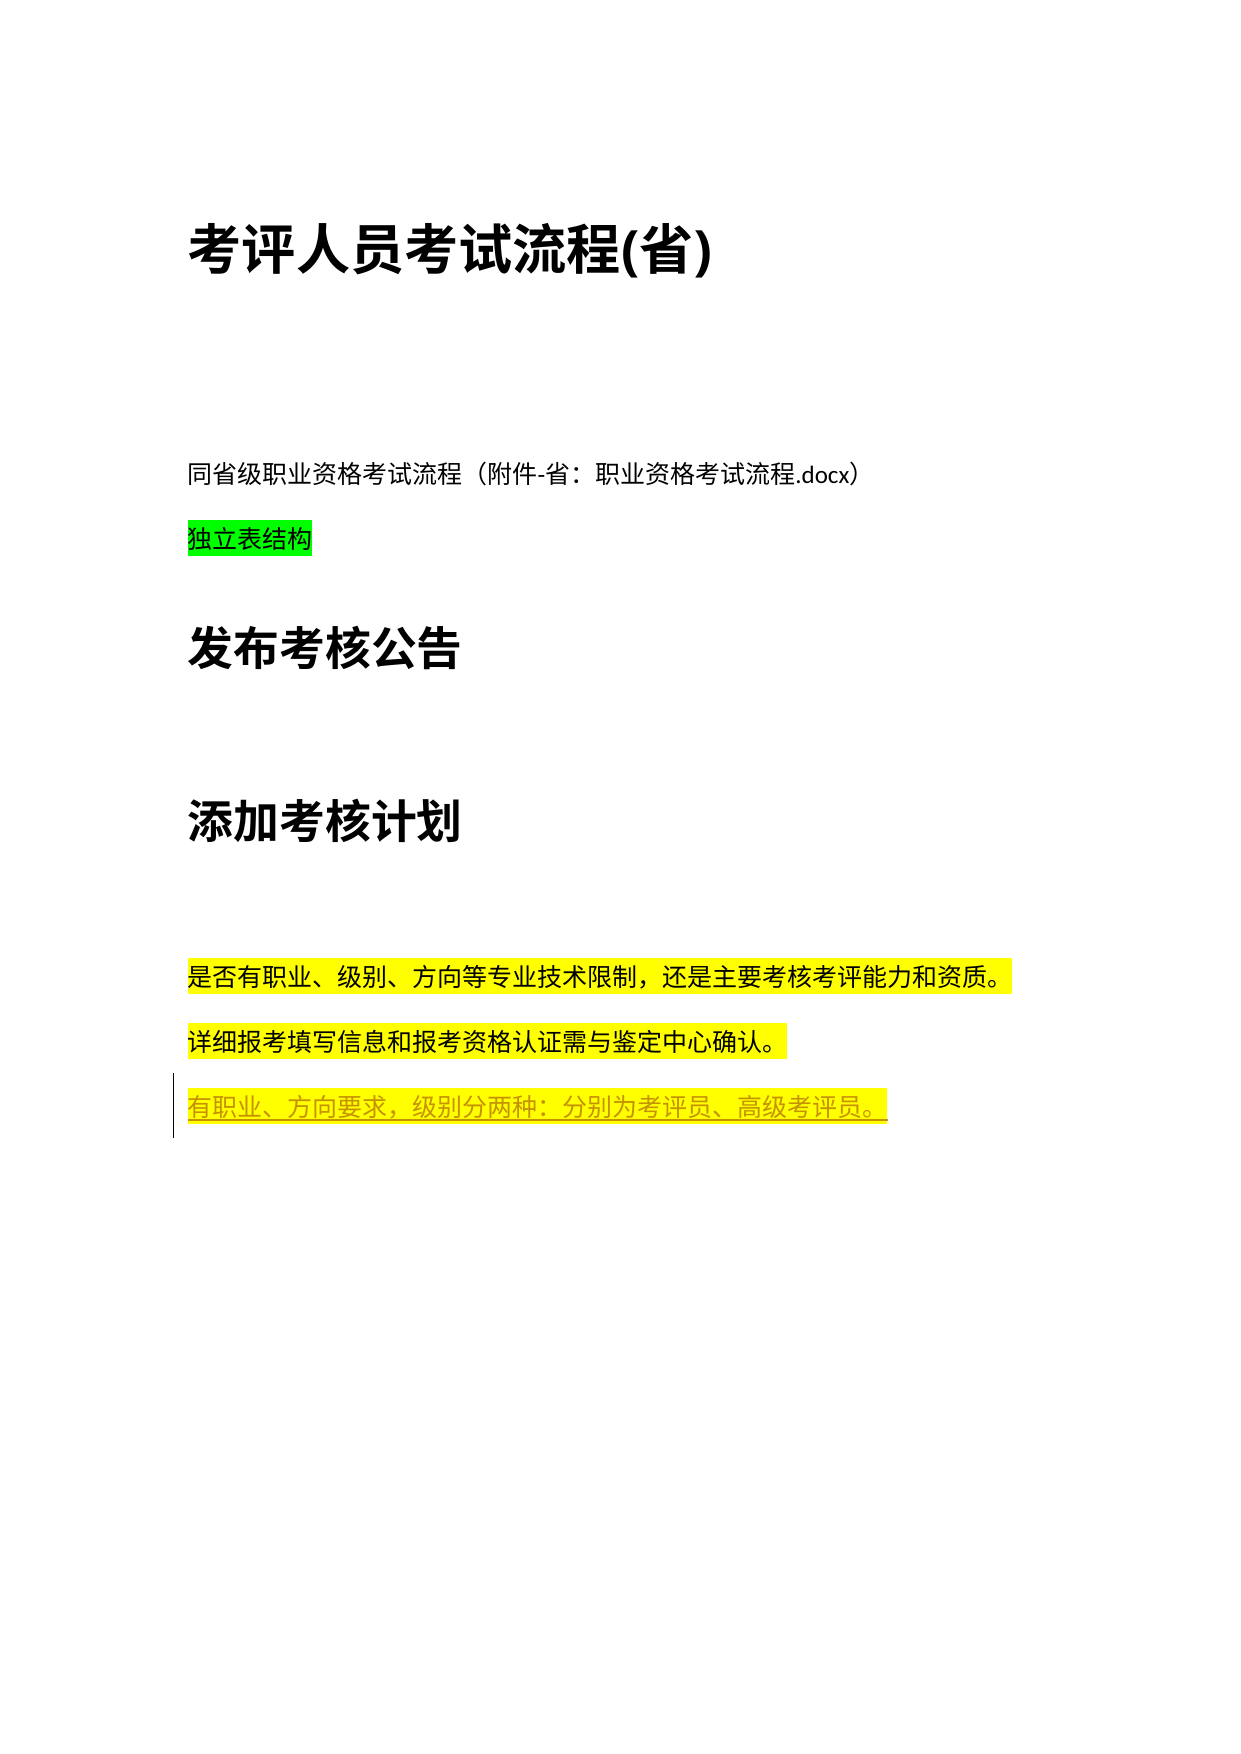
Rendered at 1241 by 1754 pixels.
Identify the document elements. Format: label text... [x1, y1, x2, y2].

text 同省级职业资格考试流程（附件-省：职业资格考试流程.docx） [187, 440, 1053, 505]
text 是否有职业、级别、方向等专业技术限制，还是主要考核考评能力和资质。 [187, 943, 1053, 1008]
text 详细报考填写信息和报考资格认证需与鉴定中心确认。 [187, 1008, 1053, 1073]
text 独立表结构 [187, 505, 1053, 570]
subtitle 添加考核计划 [187, 770, 1053, 868]
subtitle 考评人员考试流程(省) [187, 197, 1053, 295]
subtitle 发布考核公告 [187, 597, 1053, 695]
